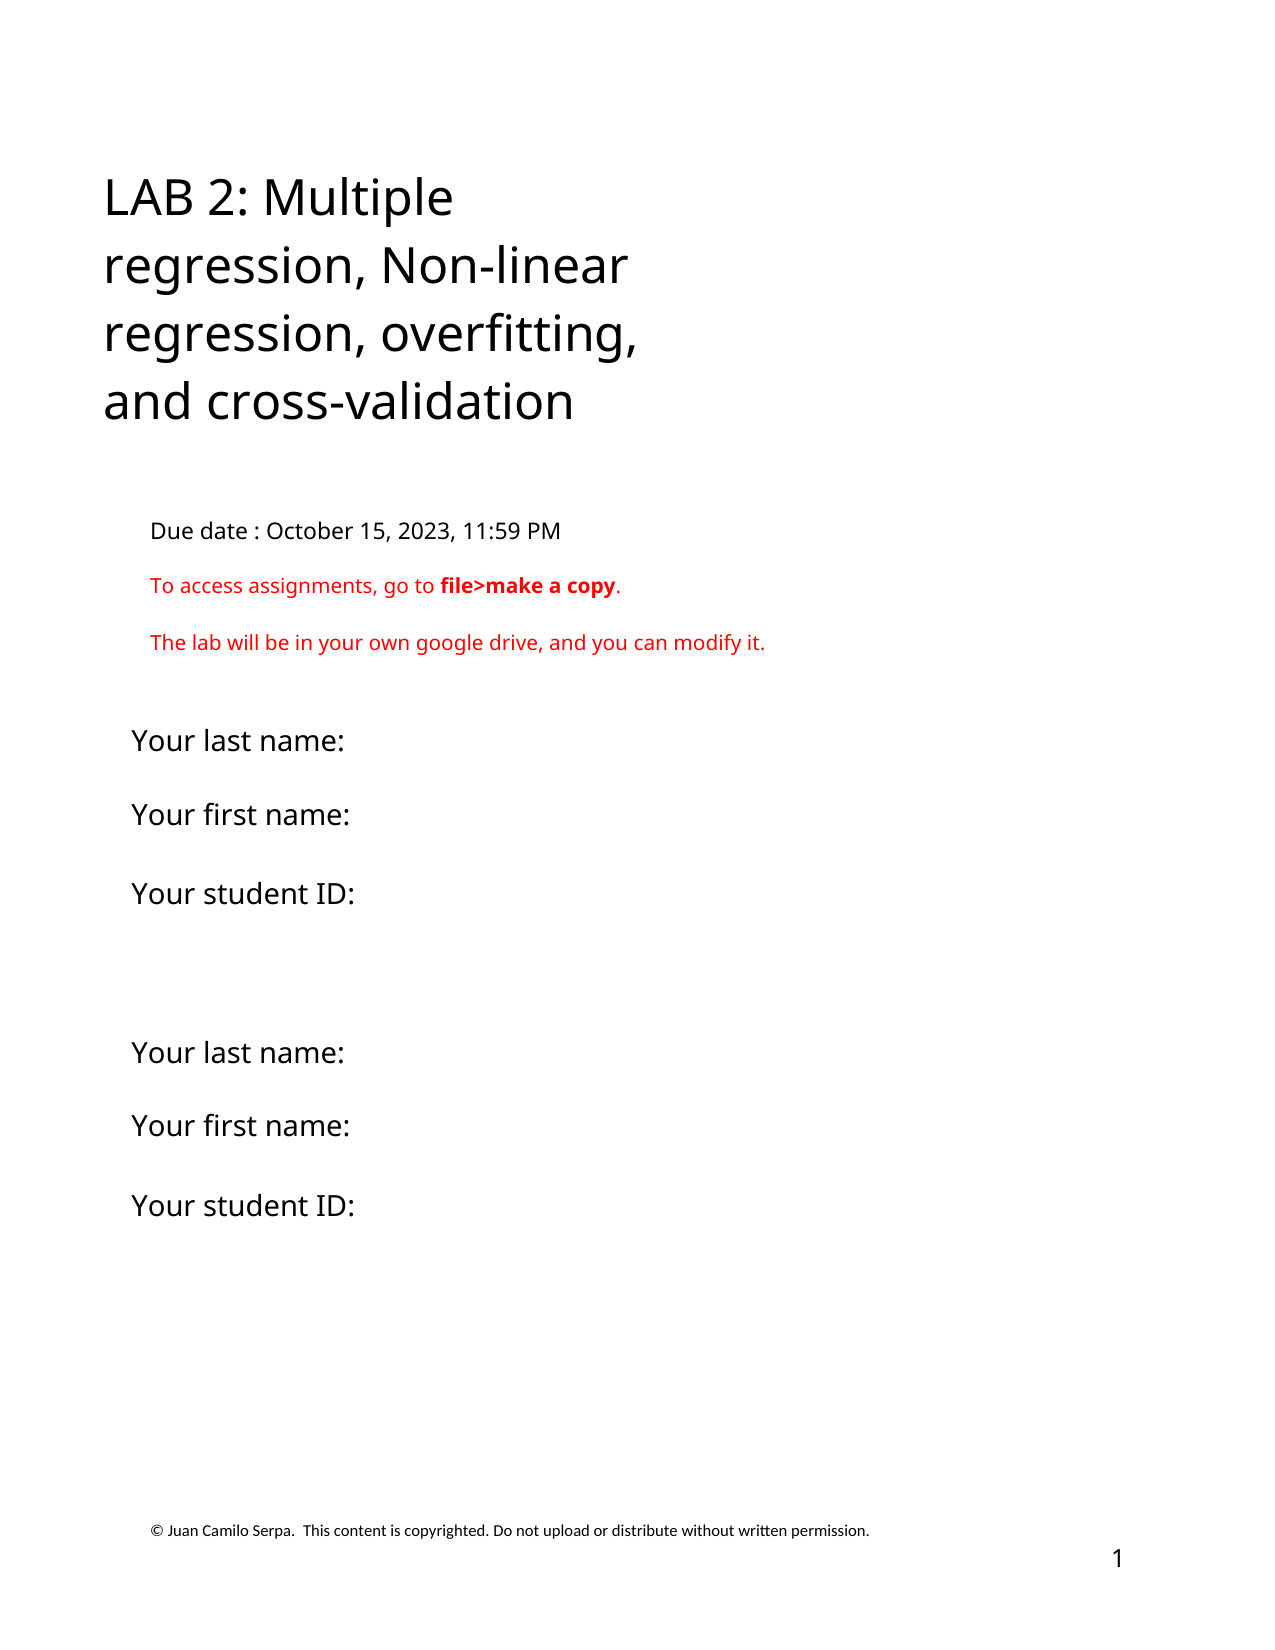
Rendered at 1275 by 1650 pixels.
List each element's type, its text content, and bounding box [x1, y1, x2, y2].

text To access assignments, go to file>make a copy. [150, 571, 777, 599]
text Your student ID: [131, 873, 1125, 913]
text Your last name: [131, 720, 1125, 760]
text Your first name: [131, 1106, 1125, 1145]
text Your last name: [131, 1032, 1125, 1072]
table_header LAB 2: Multiple regression, Non-linear regression, overfitting, and cross-validation [57, 49, 838, 512]
text Your student ID: [131, 1185, 1125, 1225]
text Due date : October 15, 2023, 11:59 PM [150, 515, 777, 546]
text The lab will be in your own google drive, and you can modify it. [150, 628, 777, 657]
text Your first name: [131, 794, 1125, 833]
